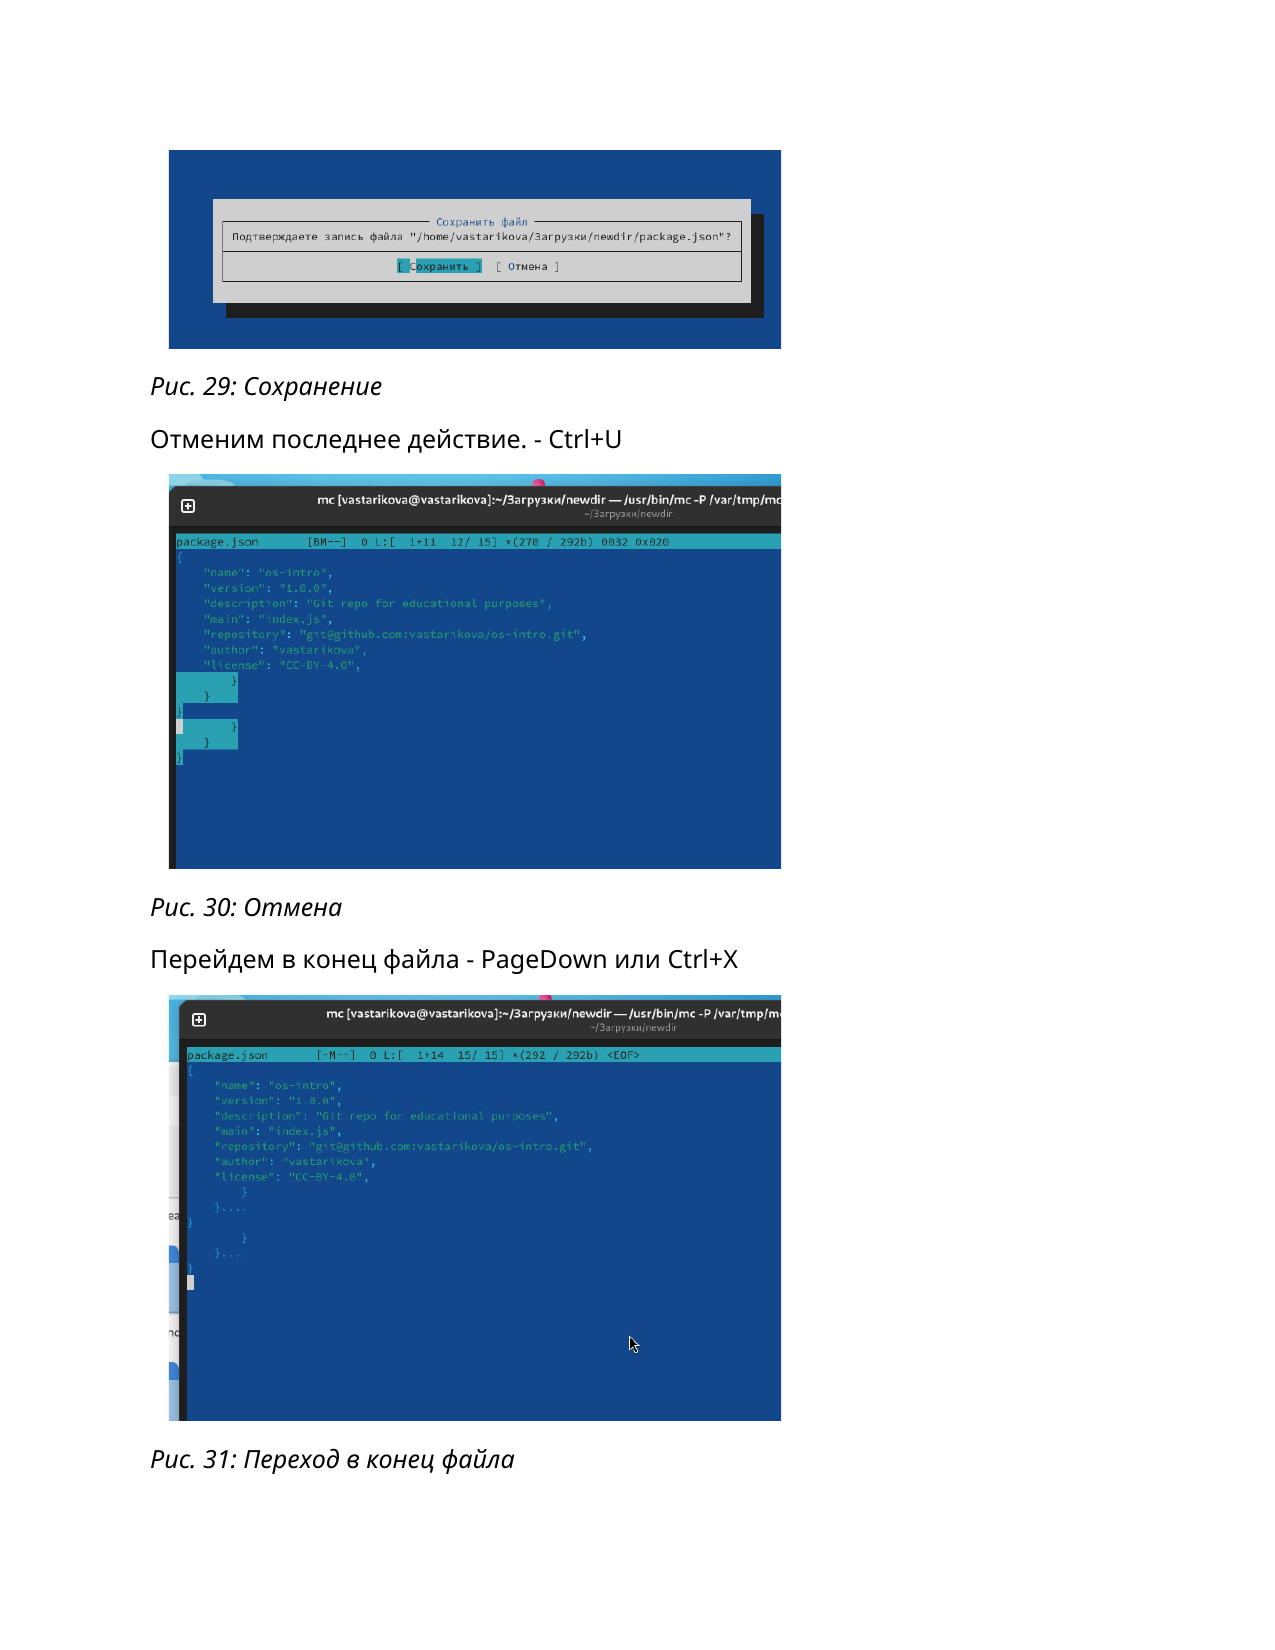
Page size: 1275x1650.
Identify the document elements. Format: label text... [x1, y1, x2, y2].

text Отменим последнее действие. - Ctrl+U [150, 422, 1125, 456]
picture [168, 150, 782, 349]
picture [168, 995, 782, 1421]
text Рис. 29: Сохранение [150, 369, 1125, 403]
picture [168, 474, 782, 869]
text Рис. 31: Переход в конец файла [150, 1442, 1125, 1476]
text Перейдем в конец файла - PageDown или Ctrl+X [150, 942, 1125, 976]
text Рис. 30: Отмена [150, 889, 1125, 923]
